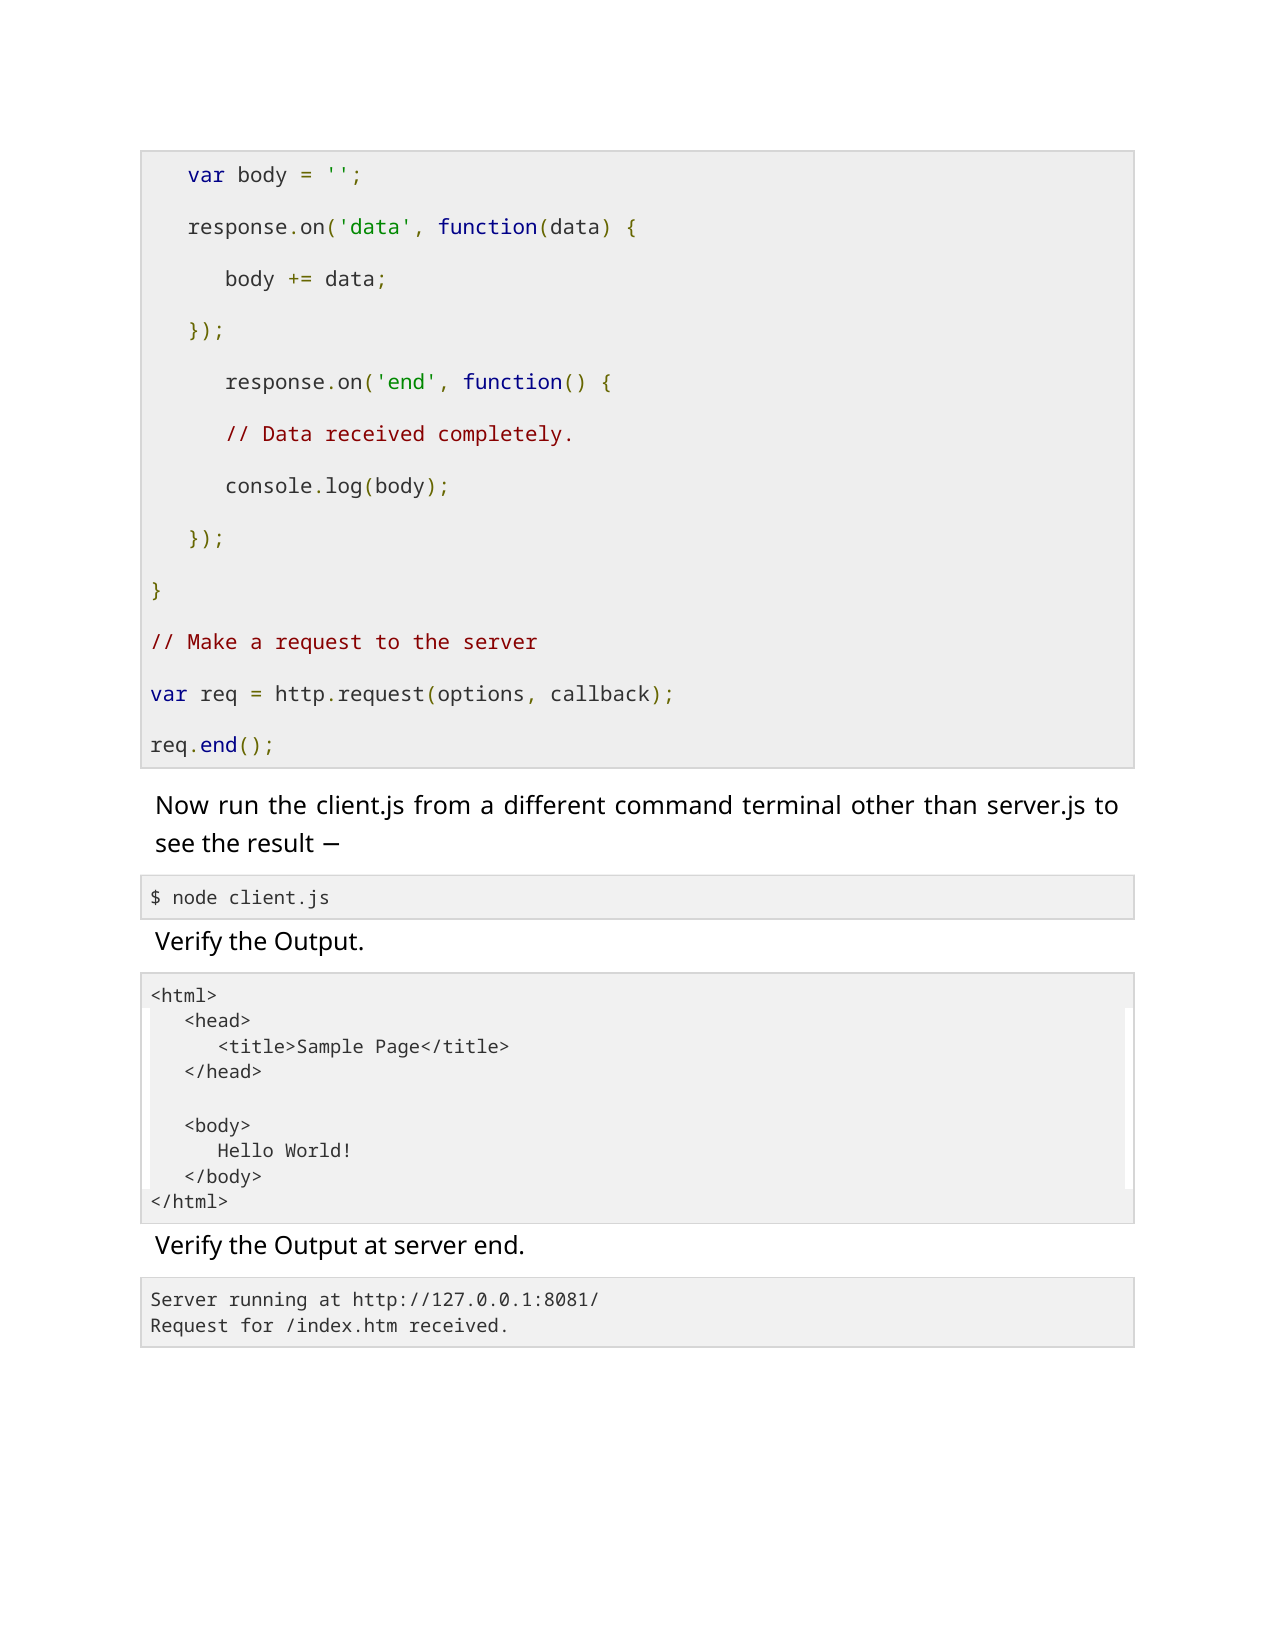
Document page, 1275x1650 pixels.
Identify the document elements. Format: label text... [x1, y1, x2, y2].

text $ node client.js [142, 876, 1133, 918]
text // Make a request to the server [142, 617, 1133, 655]
text Verify the Output at server end. [155, 1224, 1120, 1262]
text } [142, 565, 1133, 603]
text </body> [150, 1163, 1125, 1179]
text Request for /index.htm received. [142, 1302, 1133, 1346]
text <title>Sample Page</title> [150, 1033, 1125, 1059]
text <head> [150, 1008, 1125, 1033]
text Hello World! [150, 1138, 1125, 1163]
text }); [142, 513, 1133, 551]
text var body = ''; [142, 152, 1133, 188]
text </head> [150, 1059, 1125, 1084]
text req.end(); [142, 721, 1133, 767]
text }); [142, 306, 1133, 344]
text var req = http.request(options, callback); [142, 669, 1133, 707]
text Verify the Output. [155, 920, 1120, 957]
text response.on('data', function(data) { [142, 202, 1133, 240]
text </html> [142, 1179, 1133, 1223]
text // Data received completely. [142, 409, 1133, 448]
text console.log(body); [142, 461, 1133, 499]
text response.on('end', function() { [142, 357, 1133, 396]
text <html> [142, 974, 1133, 1008]
text <body> [150, 1112, 1125, 1138]
text Now run the client.js from a different command terminal other than server.js to see the result − [155, 784, 1120, 859]
text body += data; [142, 254, 1133, 292]
text Server running at http://127.0.0.1:8081/ [142, 1278, 1133, 1302]
